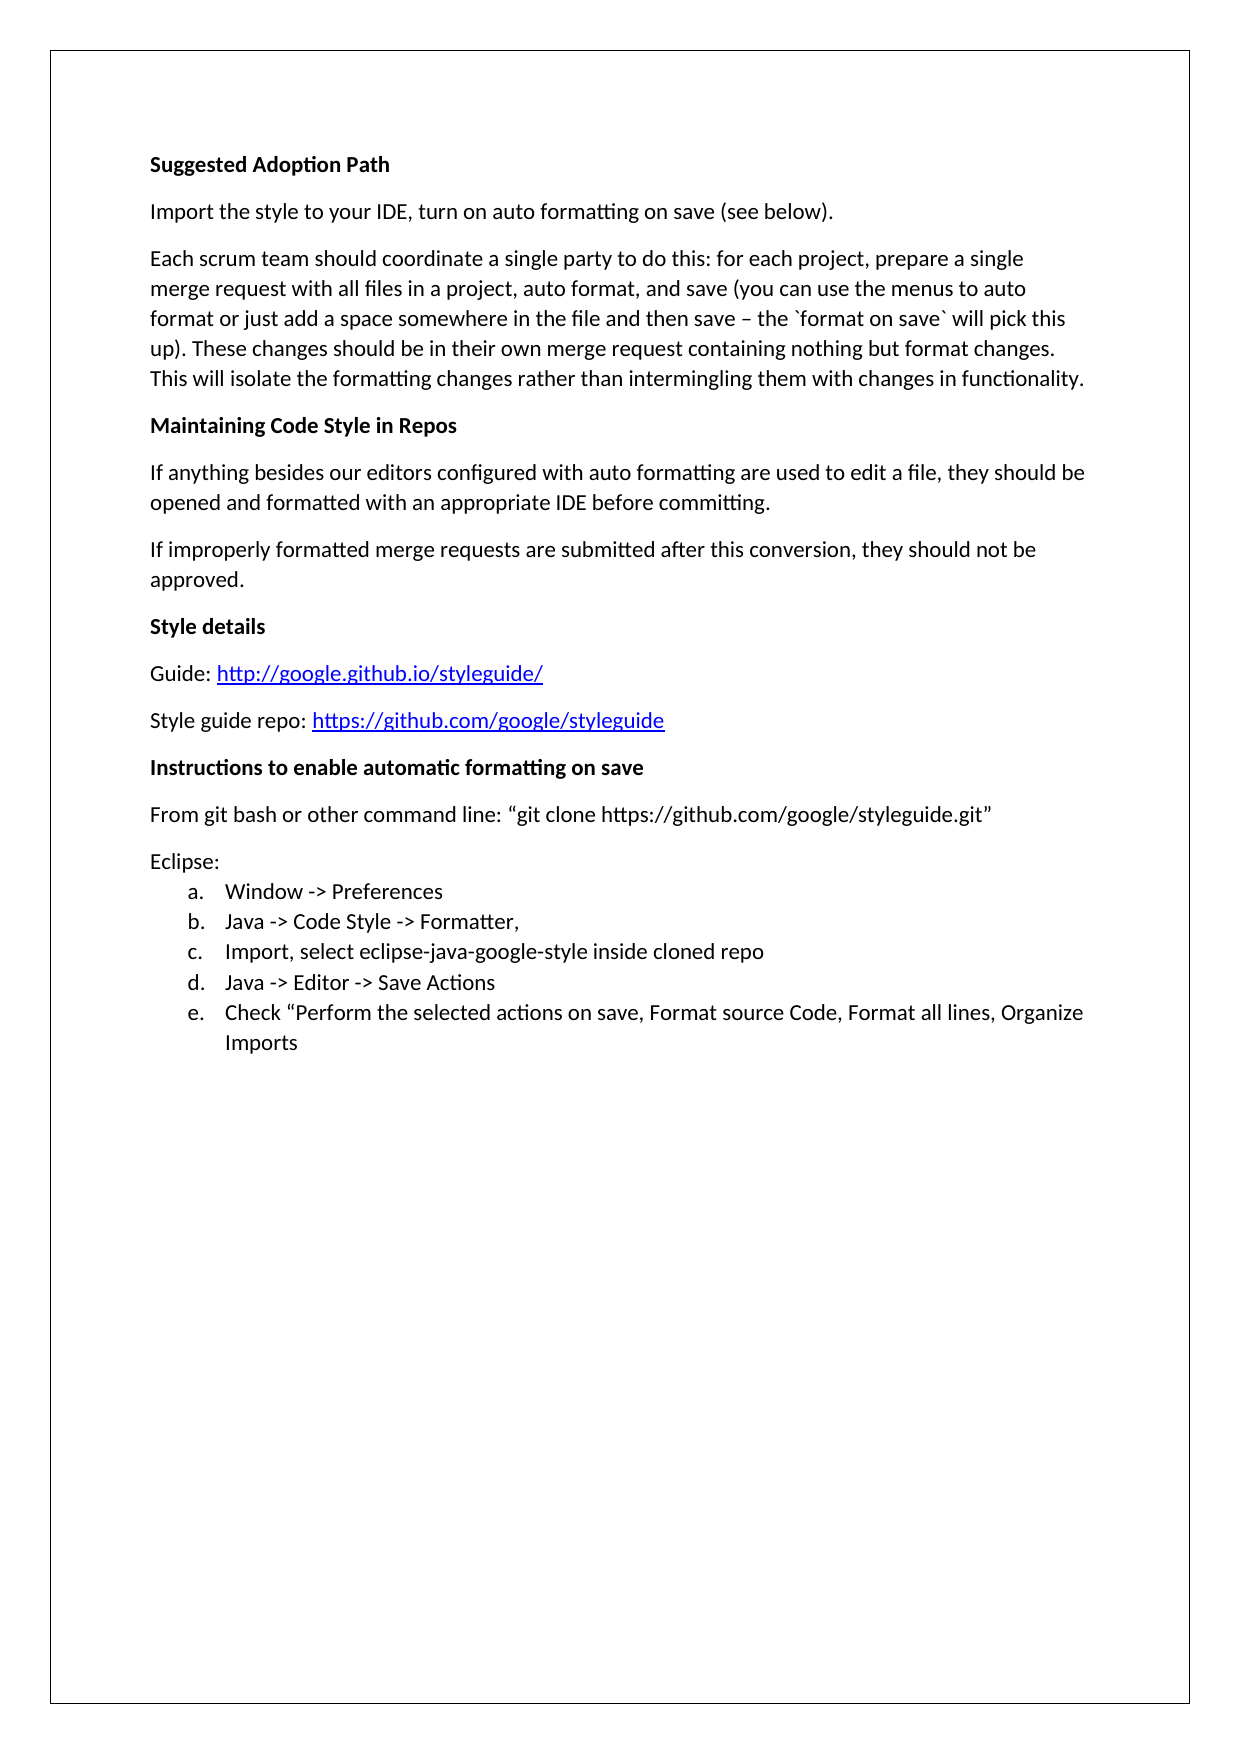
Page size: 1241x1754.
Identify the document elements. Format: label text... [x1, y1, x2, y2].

list Java -> Code Style -> Formatter, [187, 907, 1090, 935]
list Eclipse: [150, 847, 1090, 875]
list Java -> Editor -> Save Actions [187, 968, 1090, 996]
text If improperly formatted merge requests are submitted after this conversion, they should not be approved. [150, 535, 1090, 594]
list Import, select eclipse-java-google-style inside cloned repo [187, 937, 1090, 966]
text Import the style to your IDE, turn on auto formatting on save (see below). [150, 197, 1090, 225]
text Style guide repo: https://github.com/google/styleguide [150, 706, 1090, 734]
text Guide: http://google.github.io/styleguide/ [150, 659, 1090, 687]
list Window -> Preferences [187, 877, 1090, 905]
text From git bash or other command line: “git clone https://github.com/google/styleguide.git” [150, 800, 1090, 828]
text Each scrum team should coordinate a single party to do this: for each project, prepare a single merge request with all files in a project, auto format, and save (you can use the menus to auto format or just add a space somewhere in the file and then save – the `format on save` will pick this up). These changes should be in their own merge request containing nothing but format changes. This will isolate the formatting changes rather than intermingling them with changes in functionality. [150, 244, 1090, 393]
text Suggested Adoption Path [150, 150, 1090, 178]
list Check “Perform the selected actions on save, Format source Code, Format all lines, Organize Imports [187, 998, 1090, 1056]
text Style details [150, 612, 1090, 641]
text Instructions to enable automatic formatting on save [150, 753, 1090, 781]
text Maintaining Code Style in Repos [150, 411, 1090, 439]
text If anything besides our editors configured with auto formatting are used to edit a file, they should be opened and formatted with an appropriate IDE before committing. [150, 458, 1090, 517]
